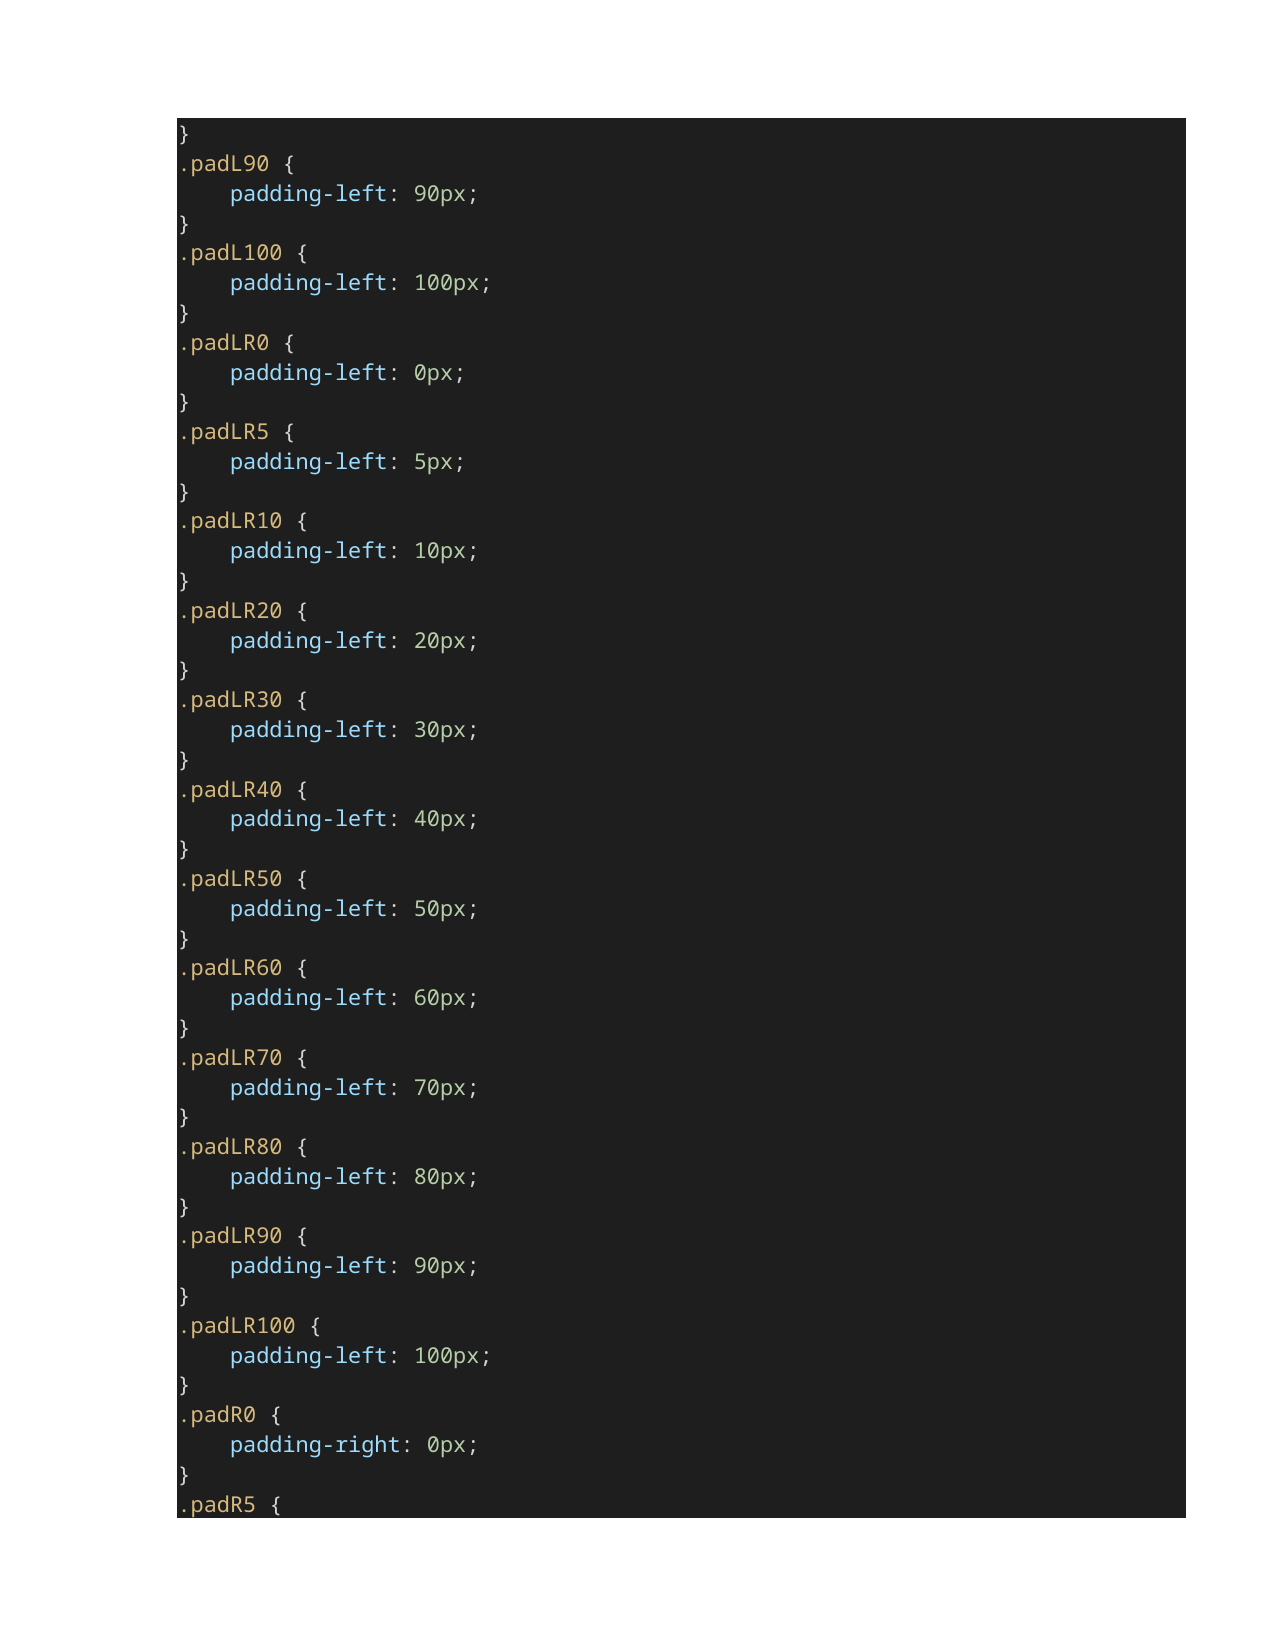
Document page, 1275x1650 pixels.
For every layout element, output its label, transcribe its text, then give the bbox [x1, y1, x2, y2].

text padding-left: 100px; [177, 1339, 1186, 1369]
text .padLR100 { [177, 1310, 1186, 1339]
text } [177, 1012, 1186, 1042]
text padding-left: 0px; [177, 356, 1186, 386]
text } [177, 118, 1186, 148]
text .padLR70 { [177, 1042, 1186, 1071]
text .padR5 { [177, 1488, 1186, 1518]
text .padLR0 { [177, 327, 1186, 356]
text .padLR5 { [177, 416, 1186, 446]
text } [177, 1280, 1186, 1310]
text .padLR30 { [177, 684, 1186, 714]
text .padL90 { [177, 148, 1186, 178]
text .padLR80 { [177, 1131, 1186, 1161]
text } [177, 744, 1186, 773]
text padding-left: 100px; [177, 267, 1186, 297]
text padding-left: 50px; [177, 893, 1186, 922]
text padding-left: 80px; [177, 1161, 1186, 1191]
text padding-left: 20px; [177, 624, 1186, 654]
text } [177, 1101, 1186, 1131]
text } [177, 922, 1186, 952]
text } [177, 297, 1186, 327]
text } [177, 1459, 1186, 1488]
text .padLR10 { [177, 505, 1186, 535]
text padding-left: 10px; [177, 535, 1186, 565]
text } [177, 565, 1186, 595]
text padding-left: 30px; [177, 714, 1186, 744]
text padding-left: 90px; [177, 178, 1186, 207]
text .padLR60 { [177, 952, 1186, 982]
text padding-left: 90px; [177, 1250, 1186, 1280]
text padding-left: 60px; [177, 982, 1186, 1012]
text } [177, 1191, 1186, 1220]
text } [177, 207, 1186, 237]
text .padLR20 { [177, 595, 1186, 624]
text } [177, 654, 1186, 684]
text .padR0 { [177, 1399, 1186, 1429]
text padding-right: 0px; [177, 1429, 1186, 1459]
text padding-left: 5px; [177, 446, 1186, 476]
text .padLR50 { [177, 863, 1186, 893]
text padding-left: 70px; [177, 1071, 1186, 1101]
text .padLR40 { [177, 773, 1186, 803]
text .padL100 { [177, 237, 1186, 267]
text } [177, 1369, 1186, 1399]
text padding-left: 40px; [177, 803, 1186, 833]
text } [177, 386, 1186, 416]
text } [177, 476, 1186, 505]
text .padLR90 { [177, 1220, 1186, 1250]
text } [177, 833, 1186, 863]
